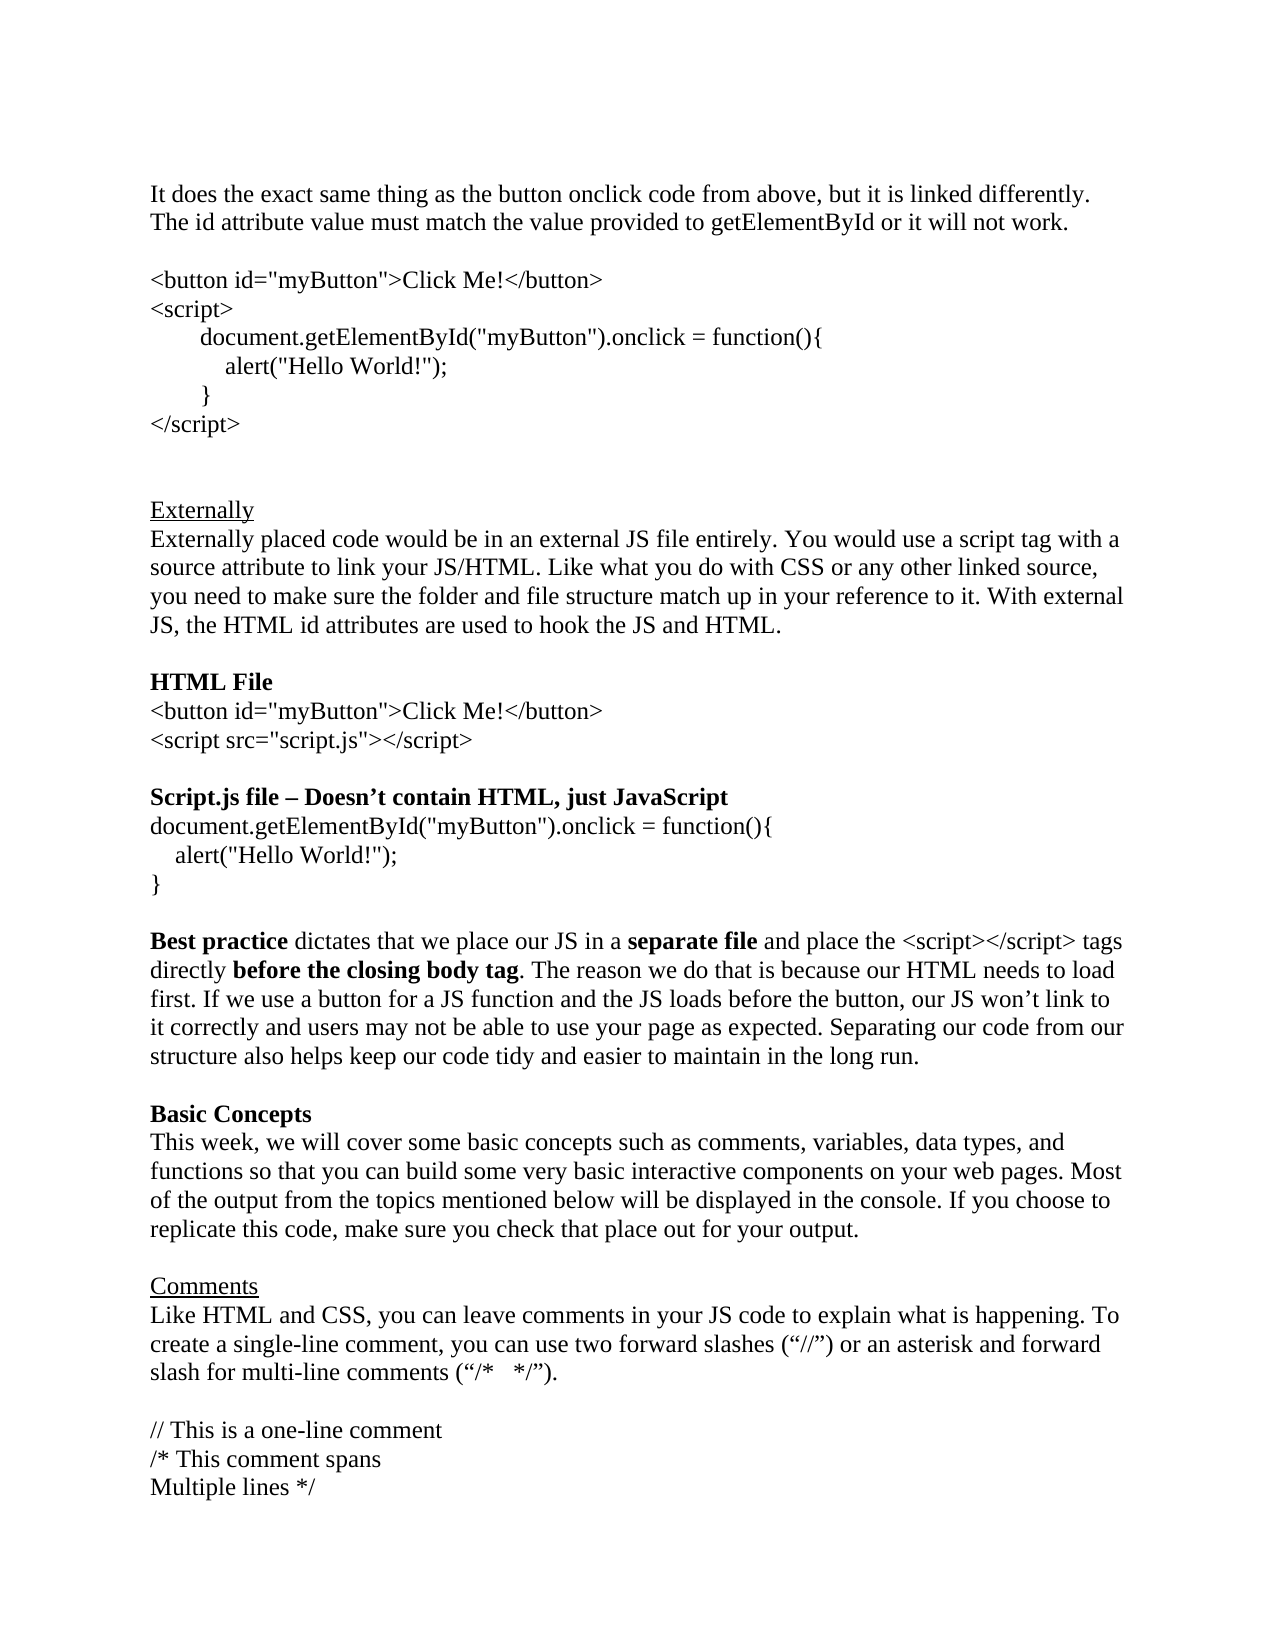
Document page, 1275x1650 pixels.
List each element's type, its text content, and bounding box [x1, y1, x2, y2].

text Externally [150, 495, 1125, 524]
text Comments [150, 1271, 1125, 1300]
text It does the exact same thing as the button onclick code from above, but it is linked differently. The id attribute value must match the value provided to getElementById or it will not work. [150, 179, 1125, 236]
text <button id="myButton">Click Me!</button> [150, 265, 1125, 294]
text Best practice dictates that we place our JS in a separate file and place the <script></script> tags directly before the closing body tag. The reason we do that is because our HTML needs to load first. If we use a button for a JS function and the JS loads before the button, our JS won’t link to it correctly and users may not be able to use your page as expected. Separating our code from our structure also helps keep our code tidy and easier to maintain in the long run. [150, 926, 1125, 1070]
text Basic Concepts [150, 1099, 1125, 1127]
text Multiple lines */ [150, 1472, 1125, 1501]
text } [150, 869, 1125, 897]
text /* This comment spans [150, 1444, 1125, 1472]
text HTML File [150, 667, 1125, 696]
text This week, we will cover some basic concepts such as comments, variables, data types, and functions so that you can build some very basic interactive components on your web pages. Most of the output from the topics mentioned below will be displayed in the console. If you choose to replicate this code, make sure you check that place out for your output. [150, 1127, 1125, 1242]
text // This is a one-line comment [150, 1415, 1125, 1444]
text <button id="myButton">Click Me!</button> [150, 696, 1125, 725]
text } [150, 380, 1125, 409]
text document.getElementById("myButton").onclick = function(){ [150, 811, 1125, 840]
text alert("Hello World!"); [150, 351, 1125, 380]
text Externally placed code would be in an external JS file entirely. You would use a script tag with a source attribute to link your JS/HTML. Like what you do with CSS or any other linked source, you need to make sure the folder and file structure match up in your reference to it. With external JS, the HTML id attributes are used to hook the JS and HTML. [150, 524, 1125, 639]
text alert("Hello World!"); [150, 840, 1125, 869]
text <script src="script.js"></script> [150, 725, 1125, 754]
text <script> [150, 294, 1125, 322]
text Like HTML and CSS, you can leave comments in your JS code to explain what is happening. To create a single-line comment, you can use two forward slashes (“//”) or an asterisk and forward slash for multi-line comments (“/* */”). [150, 1300, 1125, 1386]
text Script.js file – Doesn’t contain HTML, just JavaScript [150, 782, 1125, 811]
text </script> [150, 409, 1125, 437]
text document.getElementById("myButton").onclick = function(){ [150, 322, 1125, 351]
